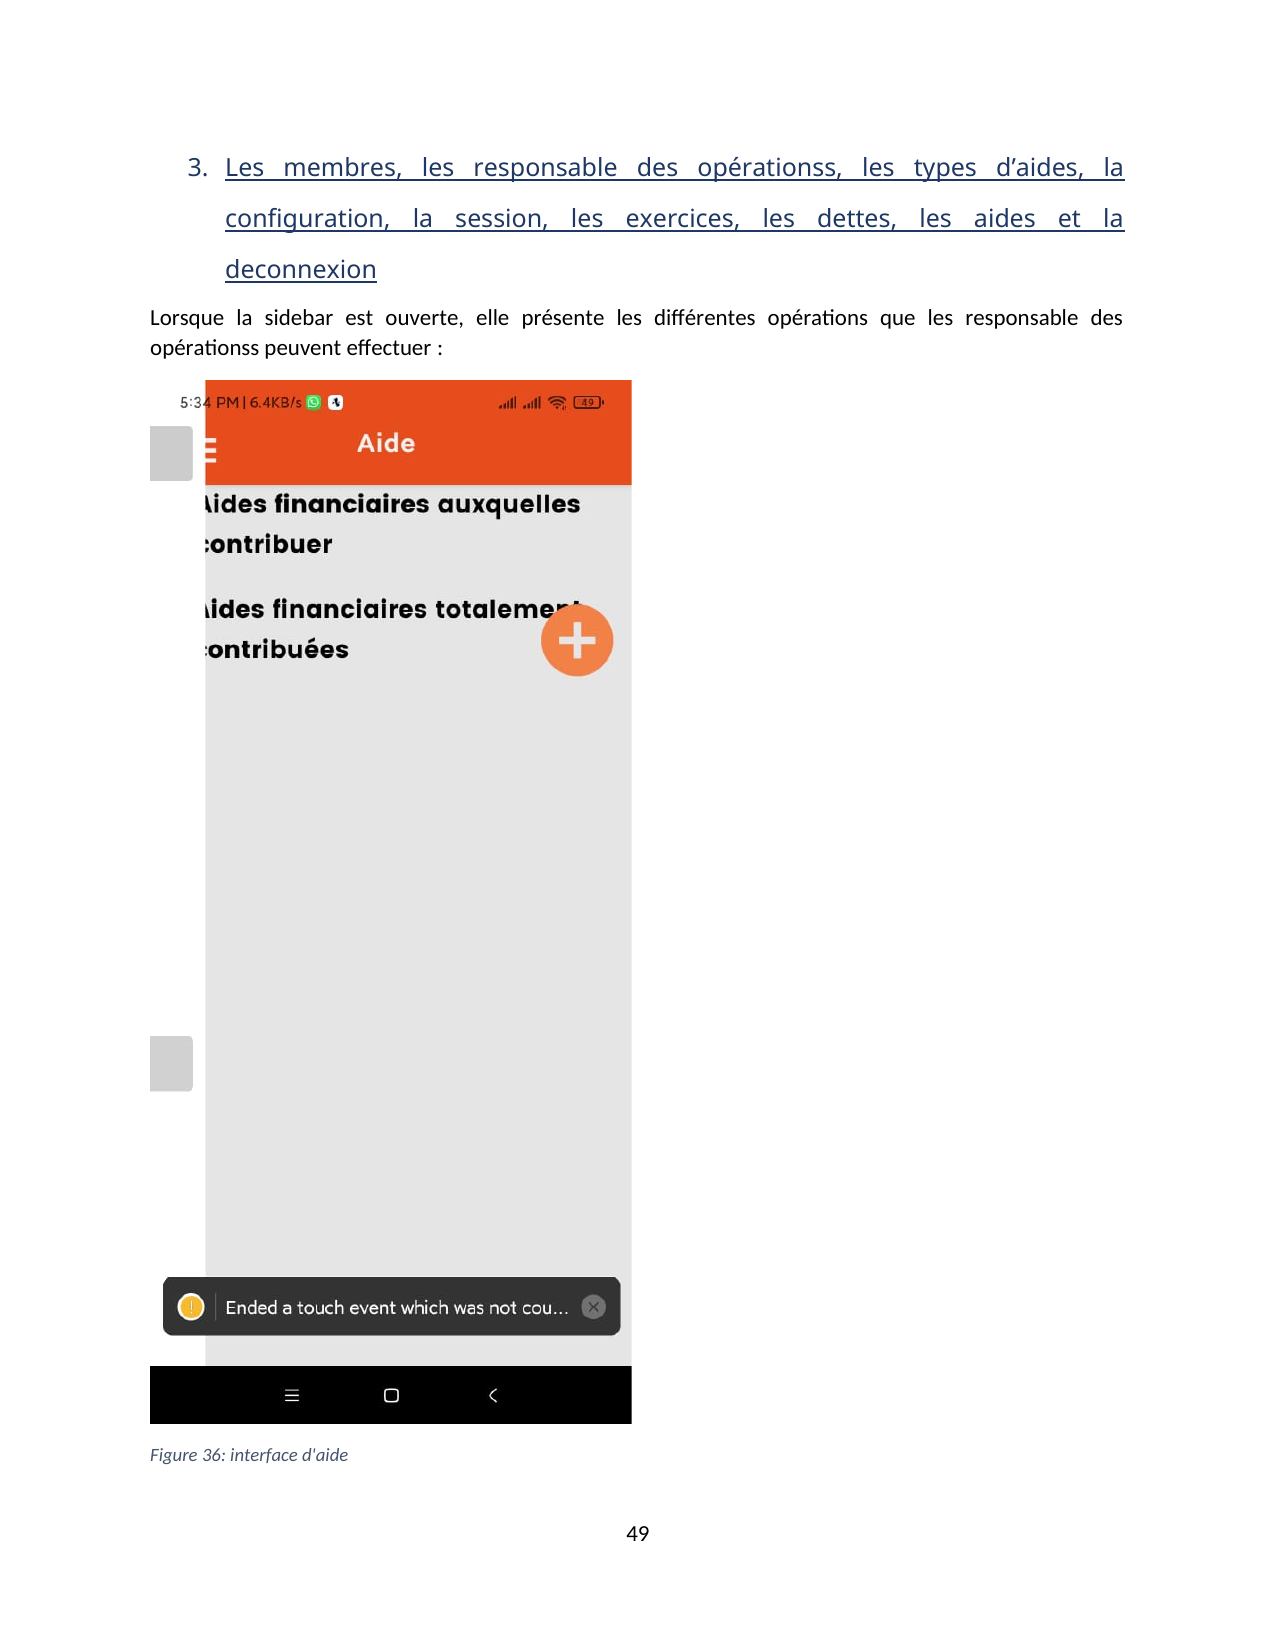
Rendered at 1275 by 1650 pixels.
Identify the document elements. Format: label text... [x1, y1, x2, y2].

picture [150, 380, 632, 1424]
text Lorsque la sidebar est ouverte, elle présente les différentes opérations que les responsable des opérationss peuvent effectuer : [150, 303, 1125, 361]
subtitle Les membres, les responsable des opérationss, les types d’aides, la configuration, la session, les exercices, les dettes, les aides et la deconnexion [187, 150, 1125, 286]
